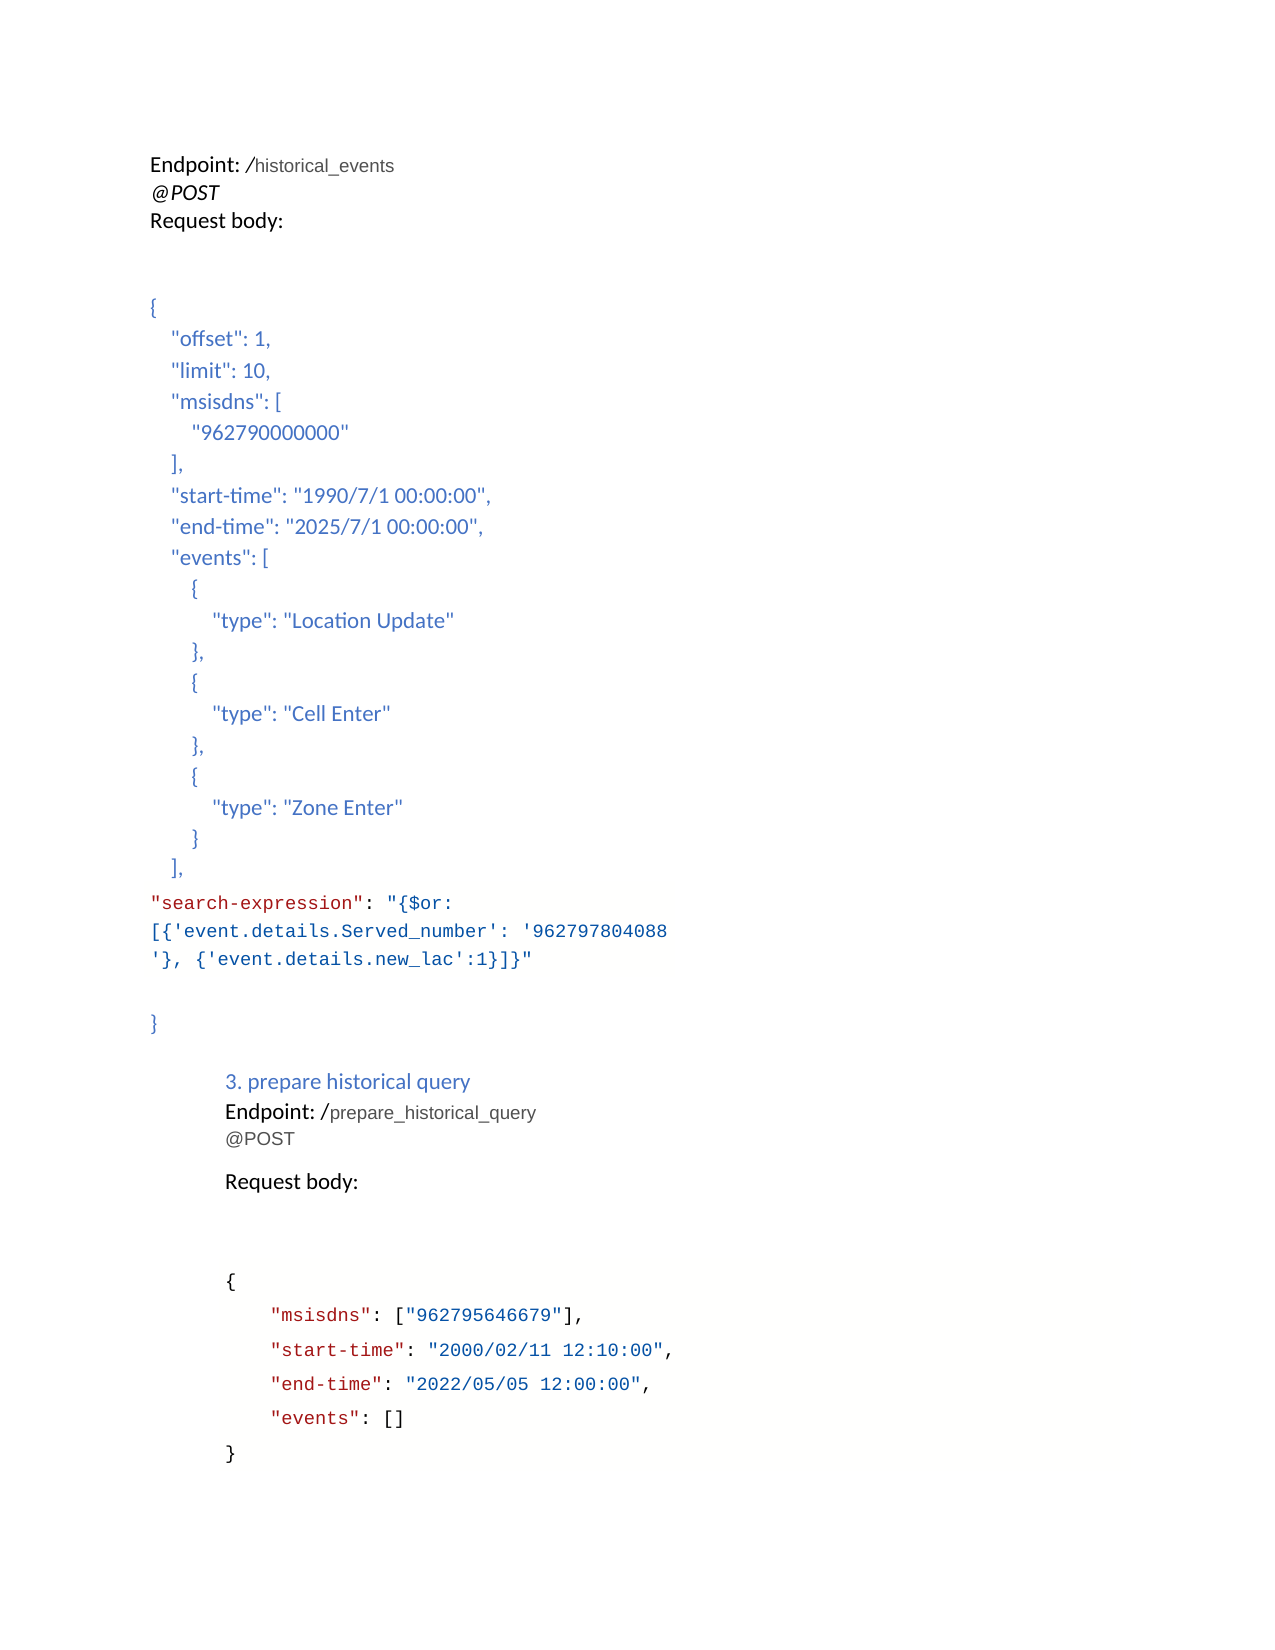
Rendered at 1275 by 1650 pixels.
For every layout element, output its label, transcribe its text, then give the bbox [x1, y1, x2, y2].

text "msisdns": ["962795646679"], [219, 1299, 1131, 1333]
table_cell "end-time": "2025/7/1 00:00:00", [139, 509, 680, 540]
text Request body: [150, 1167, 1125, 1195]
text } [219, 1437, 1131, 1471]
table_cell ], [139, 446, 680, 478]
table_cell "events": [ [139, 540, 680, 571]
table_header Endpoint: /historical_events @POST Request body: [139, 150, 680, 290]
table_cell "type": "Cell Enter" [139, 696, 680, 728]
table_cell "962790000000" [139, 415, 680, 446]
text "start-time": "2000/02/11 12:10:00", [219, 1333, 1131, 1368]
table_cell "start-time": "1990/7/1 00:00:00", [139, 478, 680, 509]
table_cell "limit": 10, [139, 353, 680, 384]
table_cell }, [139, 728, 680, 759]
table_cell { [139, 665, 680, 696]
table_cell }, [139, 634, 680, 665]
table_cell ], "search-expression": "{$or:[{'event.details.Served_number': '962797804088'}, {'event.details.new_lac':1}]}" [139, 853, 680, 1006]
table_cell "msisdns": [ [139, 384, 680, 415]
table_cell } [139, 821, 680, 853]
table_cell "type": "Location Update" [139, 603, 680, 634]
text "events": [] [219, 1402, 1131, 1437]
text "end-time": "2022/05/05 12:00:00", [219, 1368, 1131, 1402]
text { [219, 1258, 1131, 1299]
list 3. prepare historical query [225, 1067, 1125, 1095]
table_cell { [139, 759, 680, 790]
table_cell "offset": 1, [139, 321, 680, 353]
table_cell "type": "Zone Enter" [139, 790, 680, 821]
table_cell { [139, 571, 680, 603]
list Endpoint: /prepare_historical_query [225, 1097, 1125, 1125]
table_cell { [139, 290, 680, 321]
list @POST [225, 1127, 1125, 1149]
table_cell } [139, 1006, 680, 1037]
